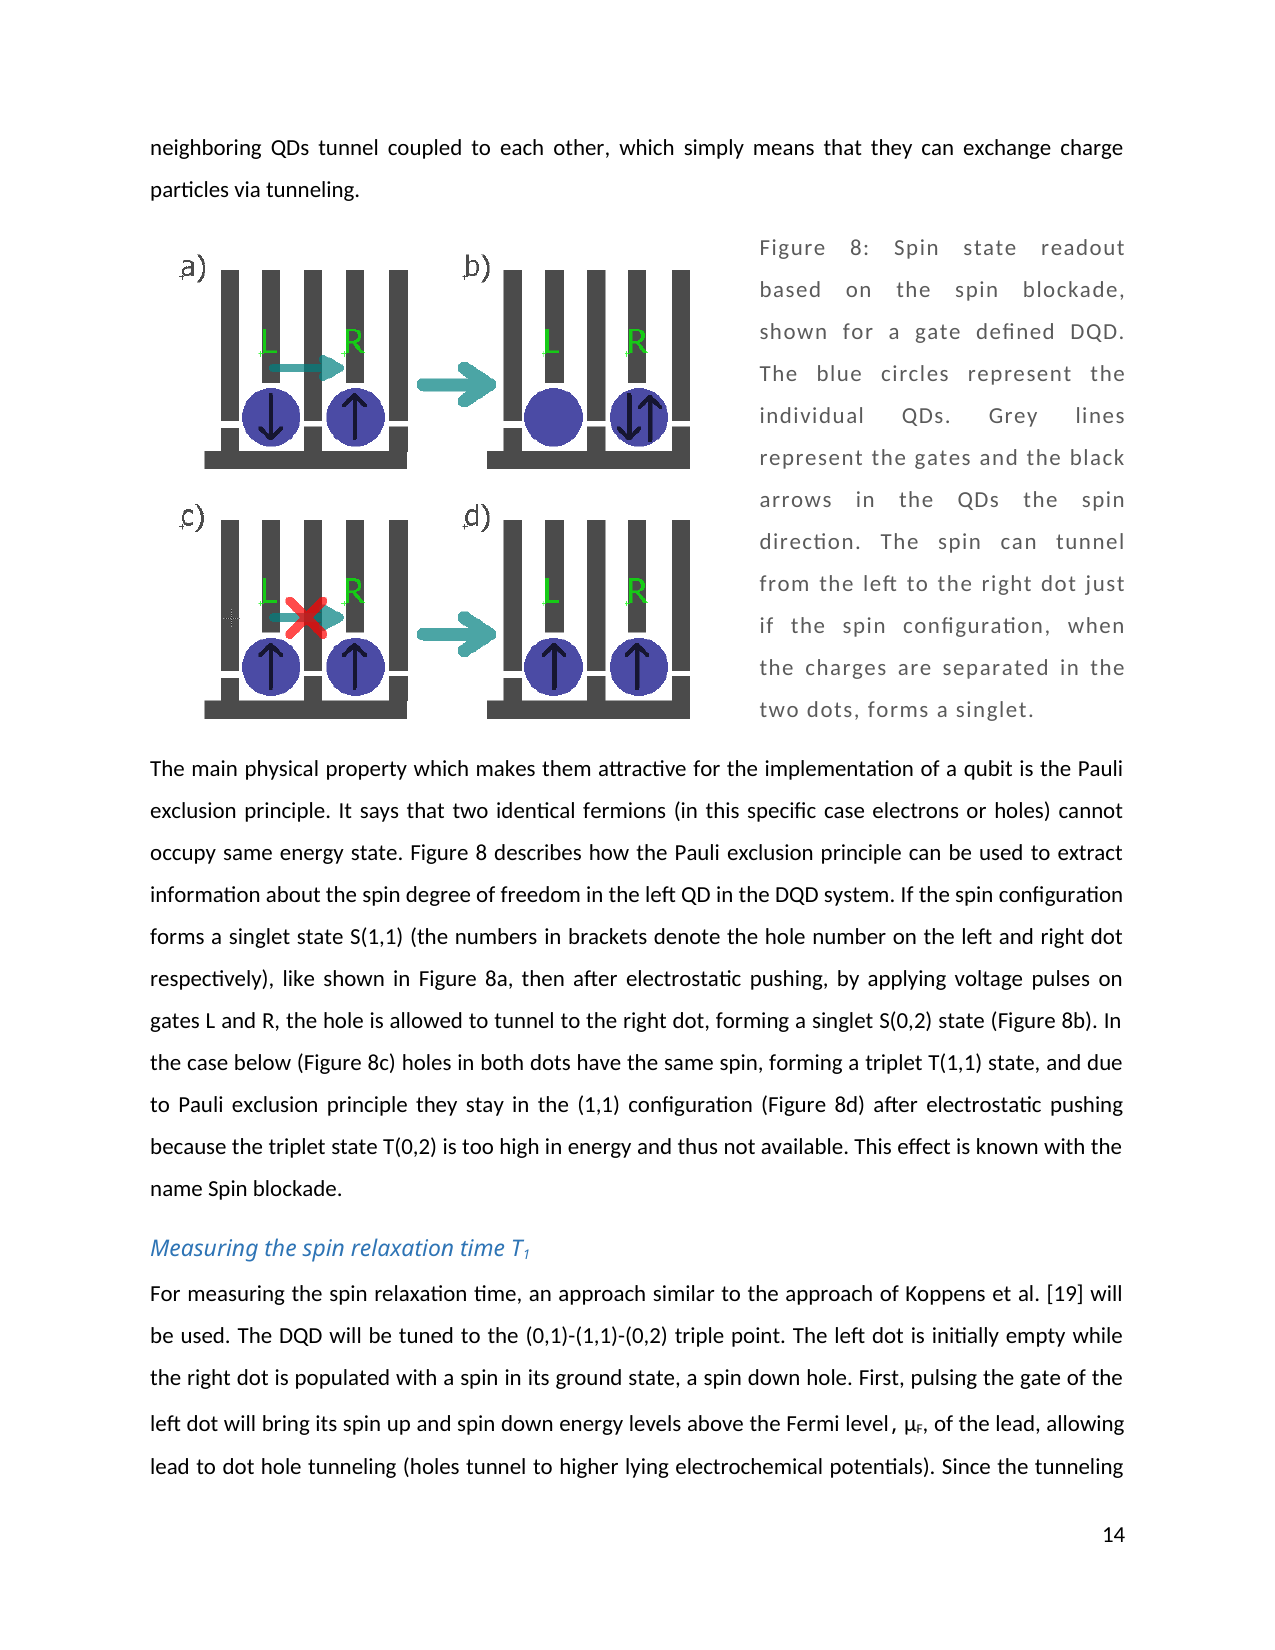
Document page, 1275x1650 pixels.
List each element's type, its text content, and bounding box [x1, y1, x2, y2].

picture [150, 234, 741, 742]
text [150, 133, 1125, 203]
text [150, 1279, 1125, 1480]
subtitle Measuring the spin relaxation time T1 [150, 1232, 1125, 1264]
text The main physical property which makes them attractive for the implementation of a qubit is the Pauli exclusion principle. It says that two identical fermions (in this specific case electrons or holes) cannot occupy same energy state. Figure 8 describes how the Pauli exclusion principle can be used to extract information about the spin degree of freedom in the left QD in the DQD system. If the spin configuration forms a singlet state S(1,1) (the numbers in brackets denote the hole number on the left and right dot respectively), like shown in Figure 8a, then after electrostatic pushing, by applying voltage pulses on gates L and R, the hole is allowed to tunnel to the right dot, forming a singlet S(0,2) state (Figure 8b). In the case below (Figure 8c) holes in both dots have the same spin, forming a triplet T(1,1) state, and due to Pauli exclusion principle they stay in the (1,1) configuration (Figure 8d) after electrostatic pushing because the triplet state T(0,2) is too high in energy and thus not available. This effect is known with the name Spin blockade. [150, 754, 1125, 1202]
